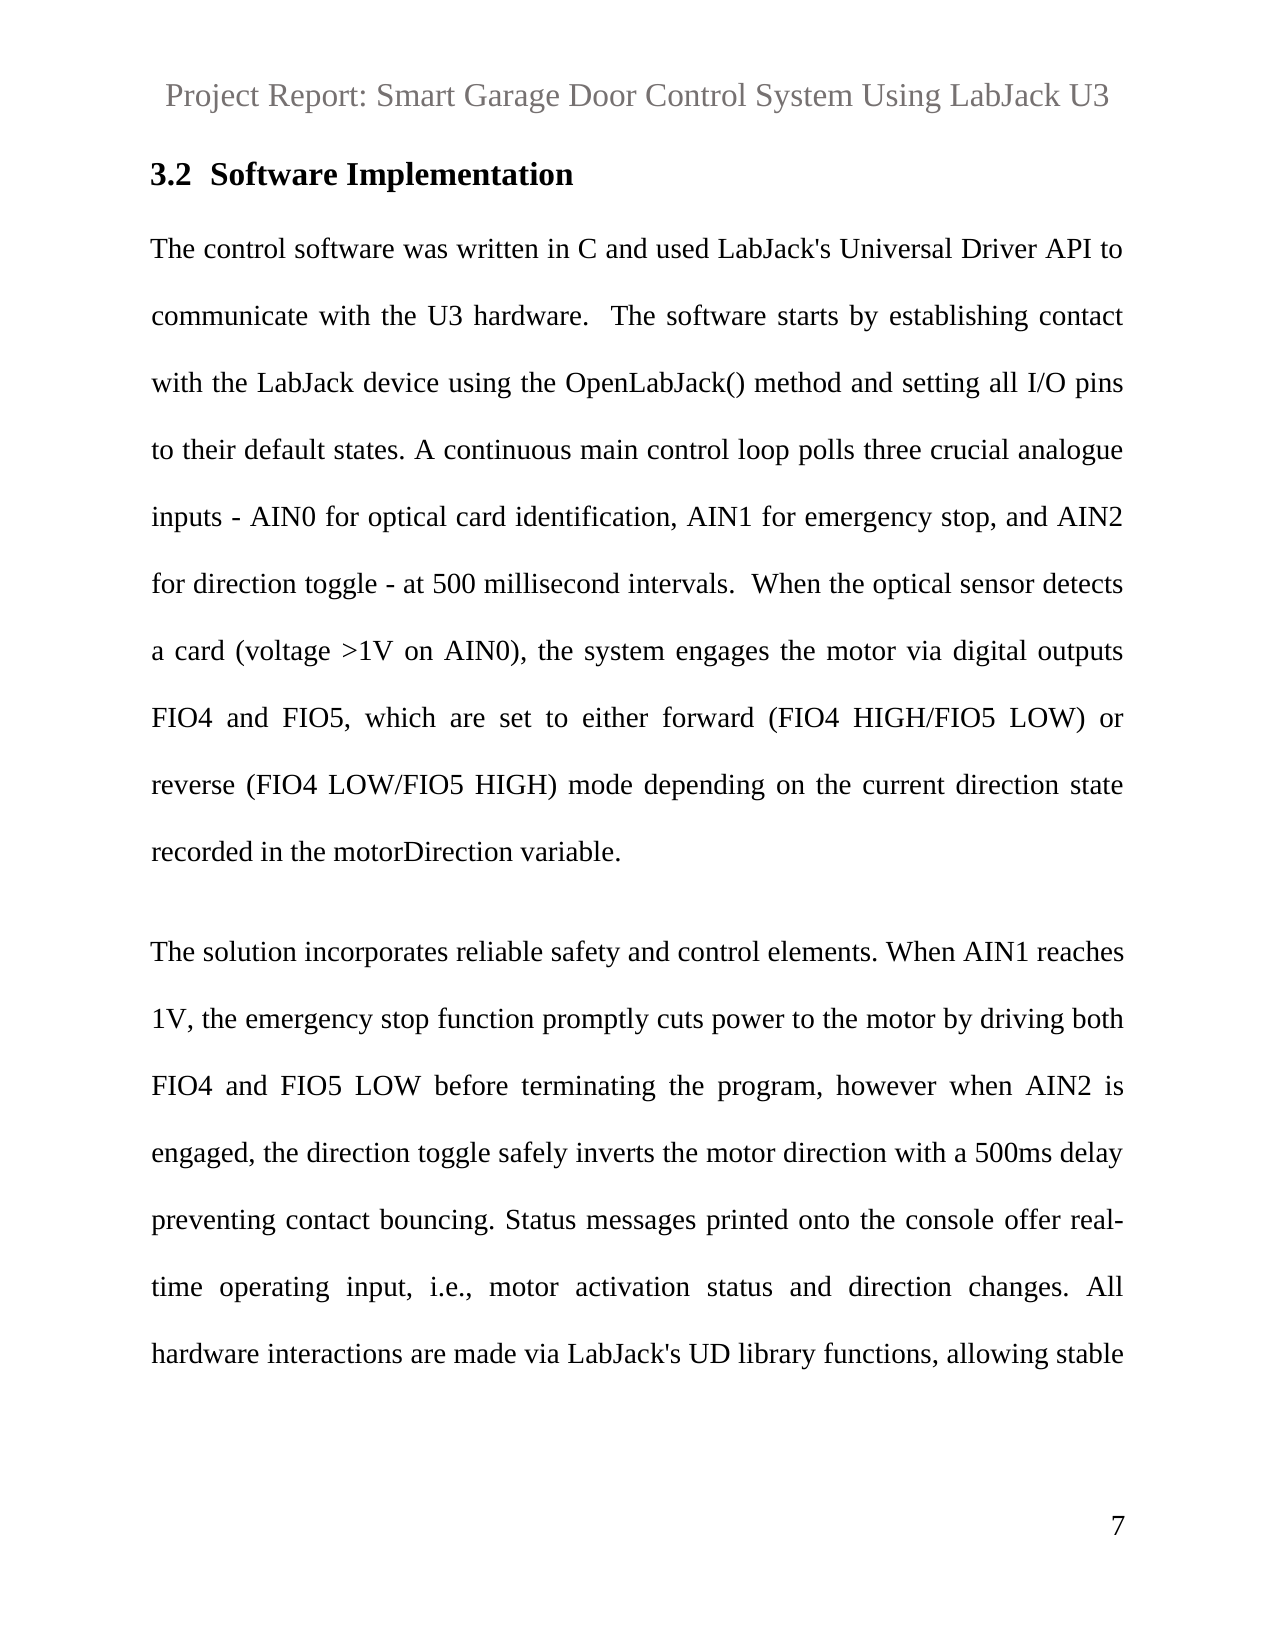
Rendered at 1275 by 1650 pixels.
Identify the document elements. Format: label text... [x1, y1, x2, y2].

text The control software was written in C and used LabJack's Universal Driver API to communicate with the U3 hardware. The software starts by establishing contact with the LabJack device using the OpenLabJack() method and setting all I/O pins to their default states. A continuous main control loop polls three crucial analogue inputs - AIN0 for optical card identification, AIN1 for emergency stop, and AIN2 for direction toggle - at 500 millisecond intervals. When the optical sensor detects a card (voltage >1V on AIN0), the system engages the motor via digital outputs FIO4 and FIO5, which are set to either forward (FIO4 HIGH/FIO5 LOW) or reverse (FIO4 LOW/FIO5 HIGH) mode depending on the current direction state recorded in the motorDirection variable. [150, 231, 1125, 868]
subtitle Software Implementation [150, 154, 1125, 192]
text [150, 934, 1125, 1370]
